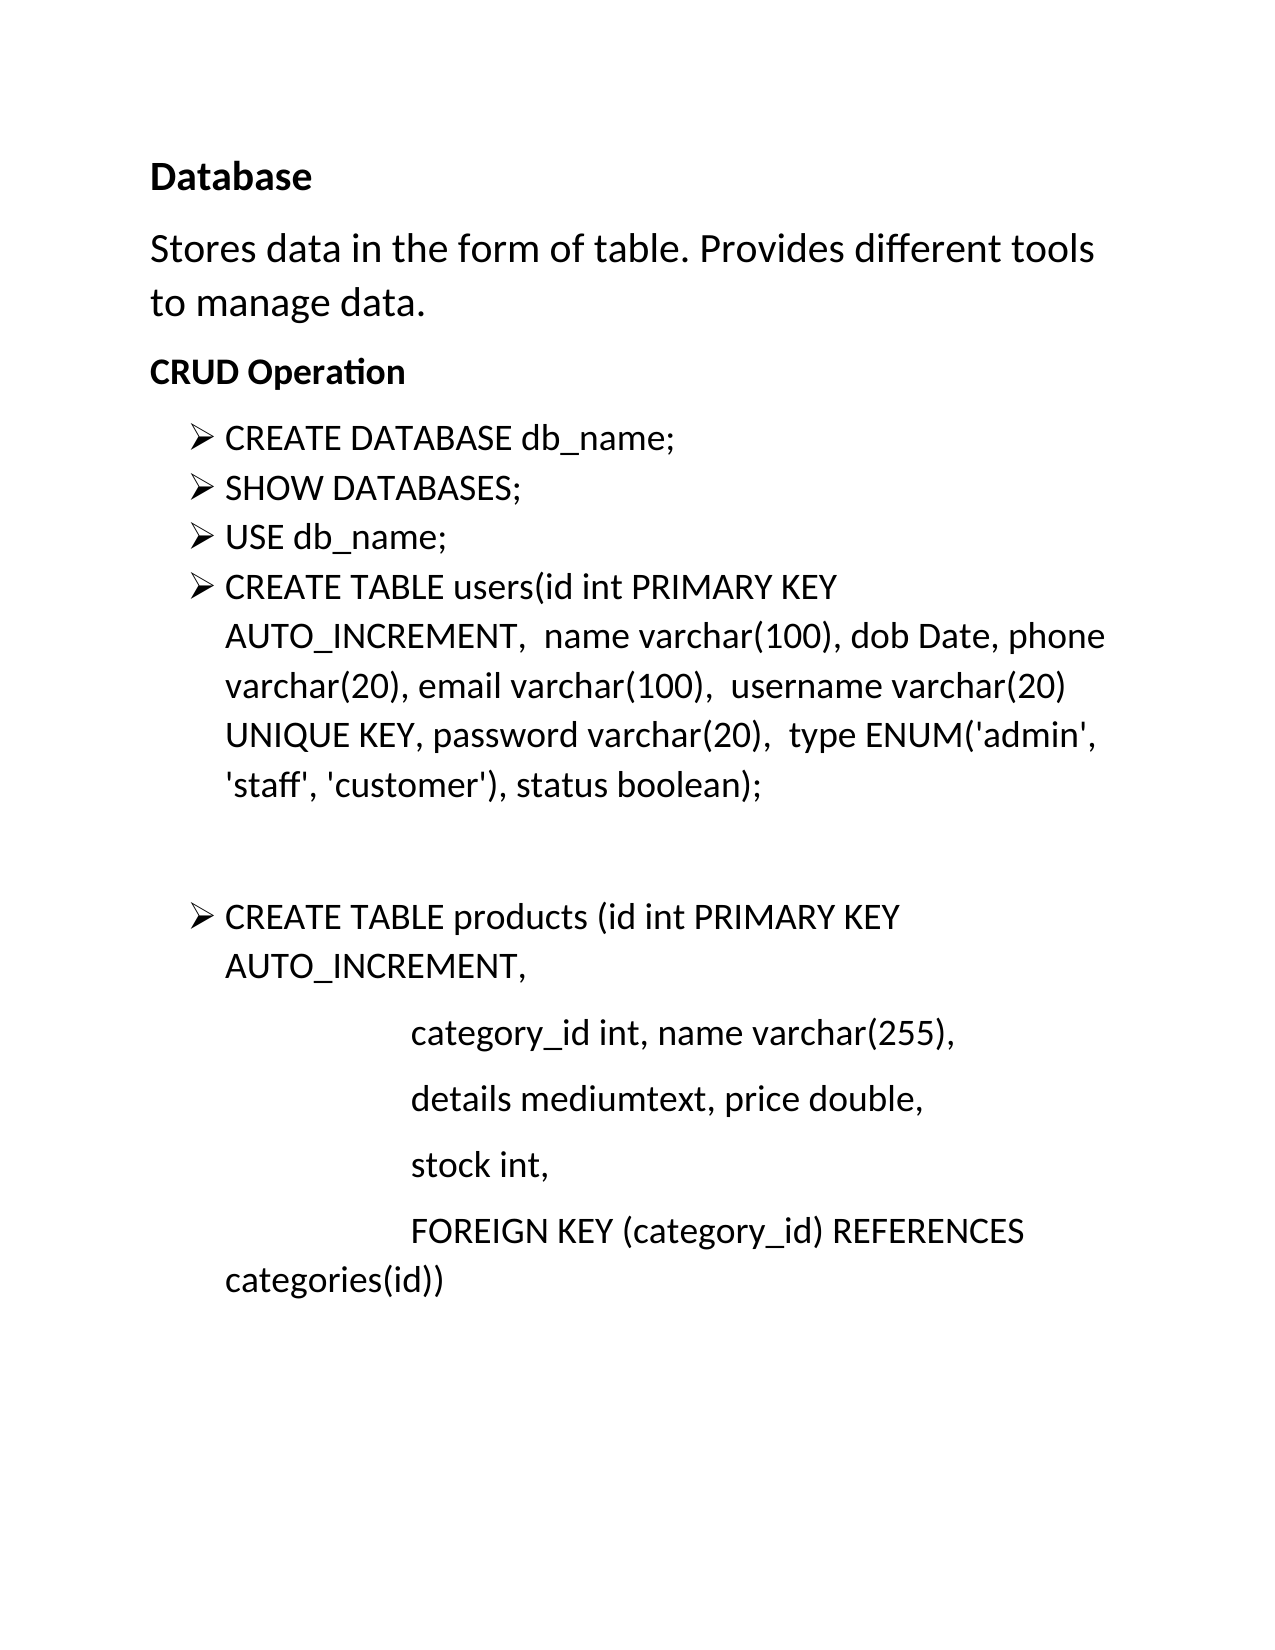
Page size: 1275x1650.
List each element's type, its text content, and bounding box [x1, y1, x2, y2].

text category_id int, name varchar(255), [225, 1008, 1125, 1054]
text FOREIGN KEY (category_id) REFERENCES categories(id)) [225, 1207, 1125, 1302]
list CREATE TABLE products (id int PRIMARY KEY AUTO_INCREMENT, [187, 893, 1125, 988]
list CREATE TABLE users(id int PRIMARY KEY AUTO_INCREMENT, name varchar(100), dob Date, phone varchar(20), email varchar(100), username varchar(20) UNIQUE KEY, password varchar(20), type ENUM('admin', 'staff', 'customer'), status boolean); [187, 563, 1125, 806]
list CREATE DATABASE db_name; [187, 414, 1125, 460]
list USE db_name; [187, 513, 1125, 559]
list SHOW DATABASES; [187, 464, 1125, 509]
text details mediumtext, price double, [225, 1074, 1125, 1120]
text CRUD Operation [150, 348, 1125, 394]
text stock int, [225, 1141, 1125, 1187]
text Stores data in the form of table. Provides different tools to manage data. [150, 222, 1125, 327]
text Database [150, 150, 1125, 201]
